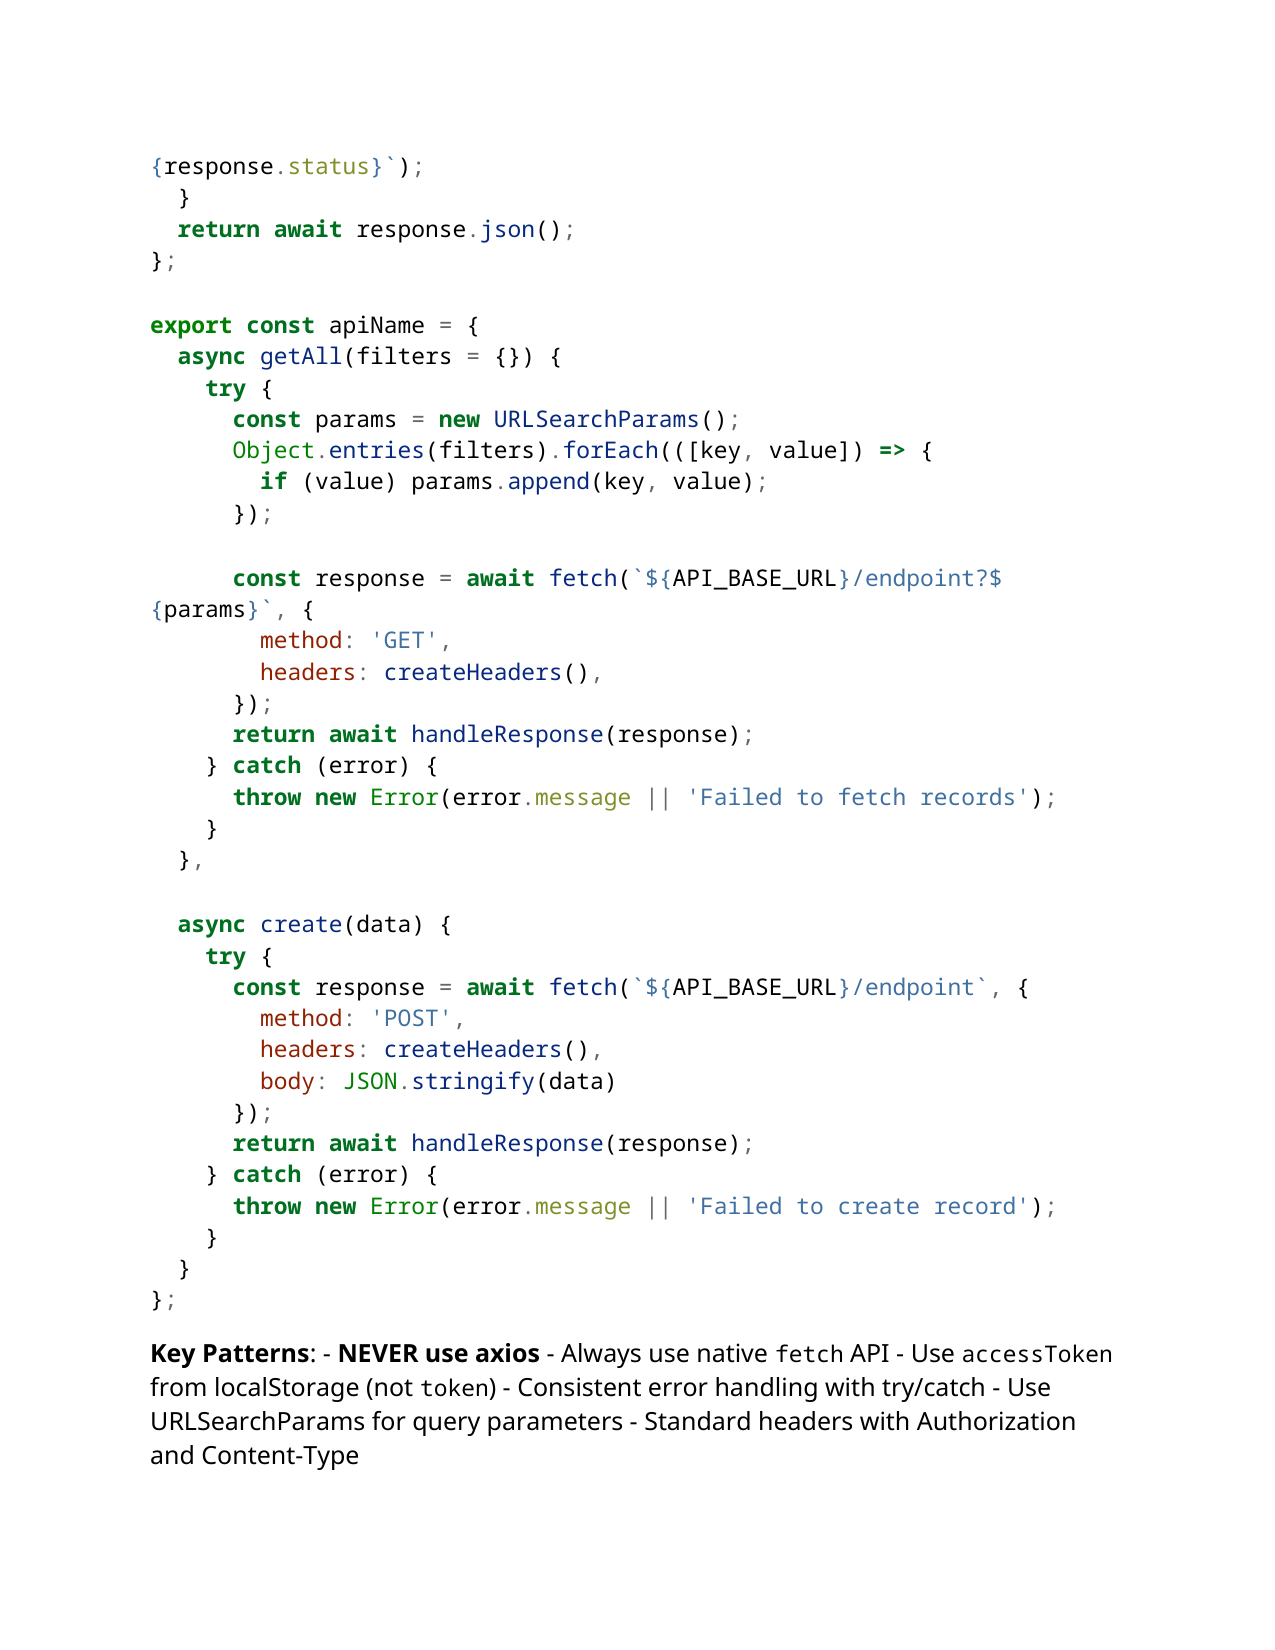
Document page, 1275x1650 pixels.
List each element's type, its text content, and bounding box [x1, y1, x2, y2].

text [150, 150, 1125, 1315]
text Key Patterns: - NEVER use axios - Always use native fetch API - Use accessToken from localStorage (not token) - Consistent error handling with try/catch - Use URLSearchParams for query parameters - Standard headers with Authorization and Content-Type [150, 1336, 1125, 1472]
